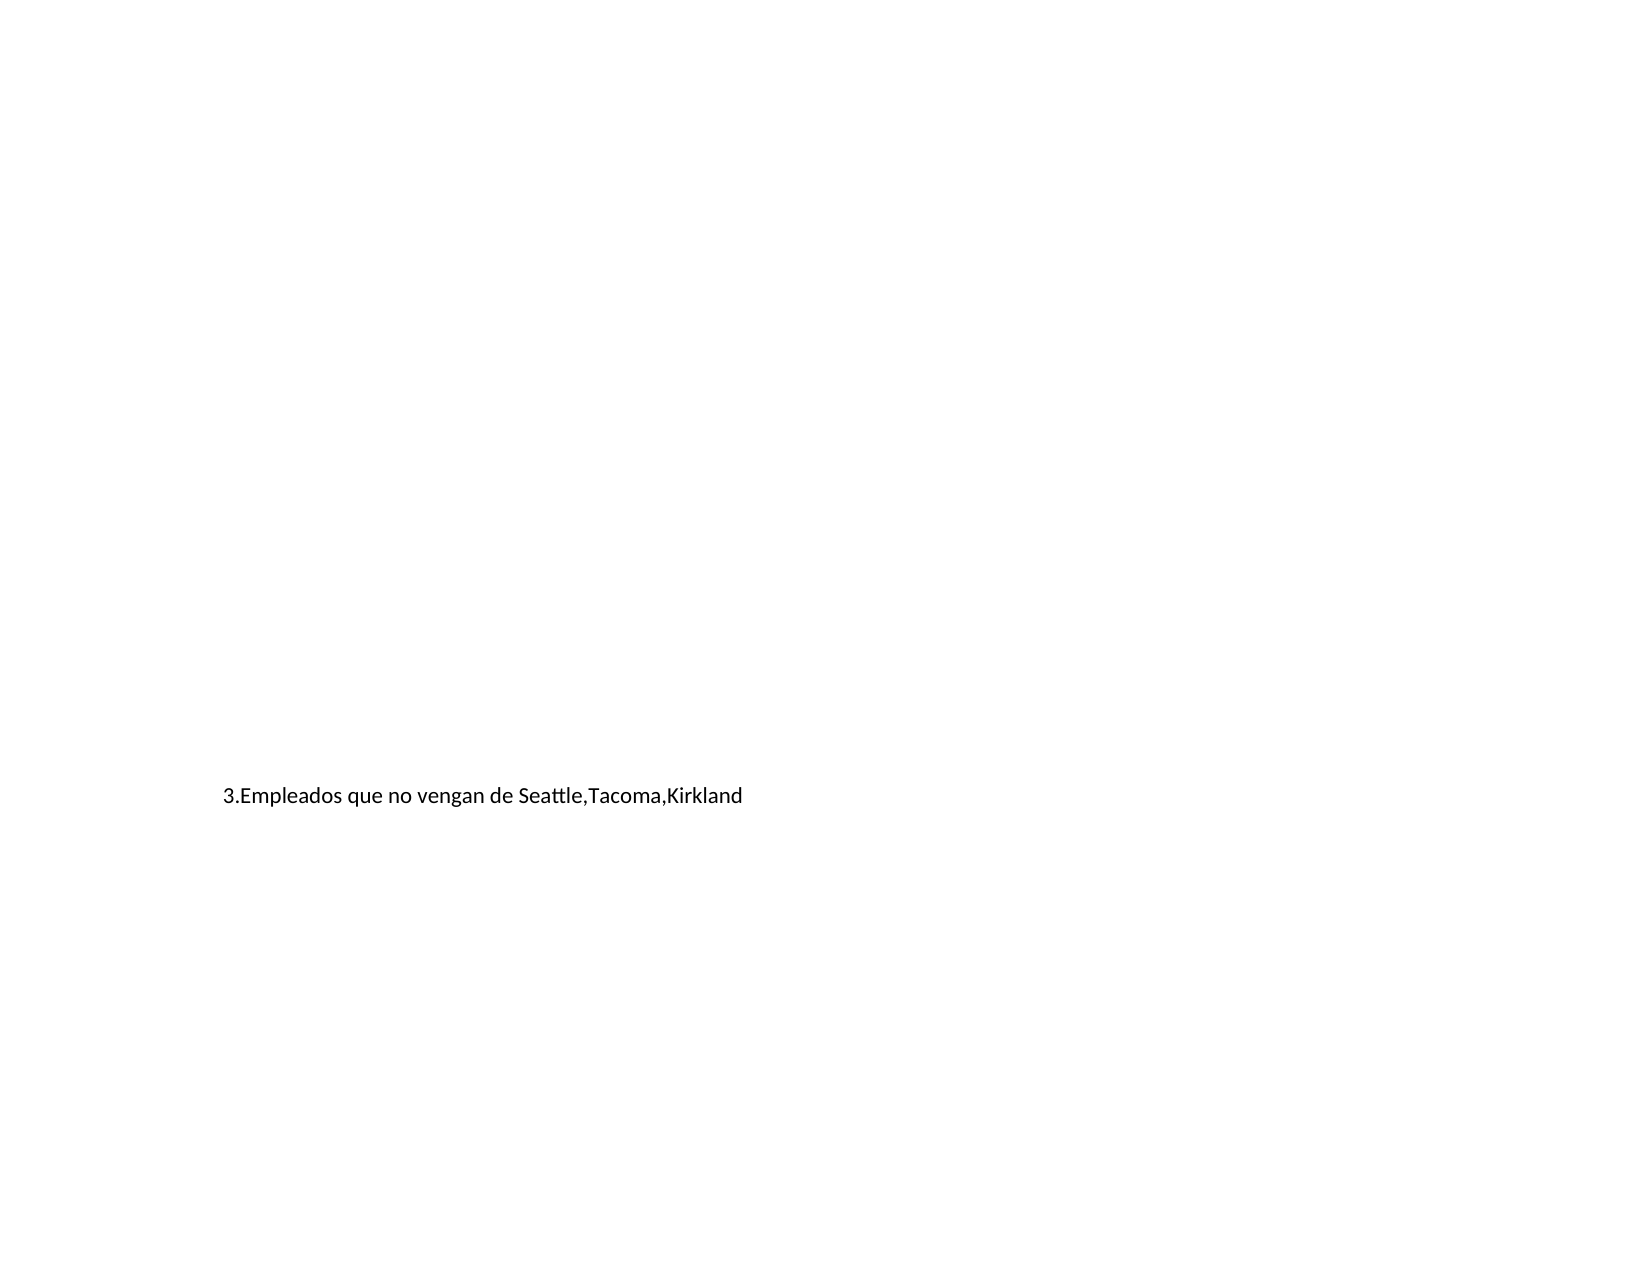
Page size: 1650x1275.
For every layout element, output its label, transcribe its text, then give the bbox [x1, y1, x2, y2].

list 3.Empleados que no vengan de Seattle,Tacoma,Kirkland [223, 781, 1502, 809]
